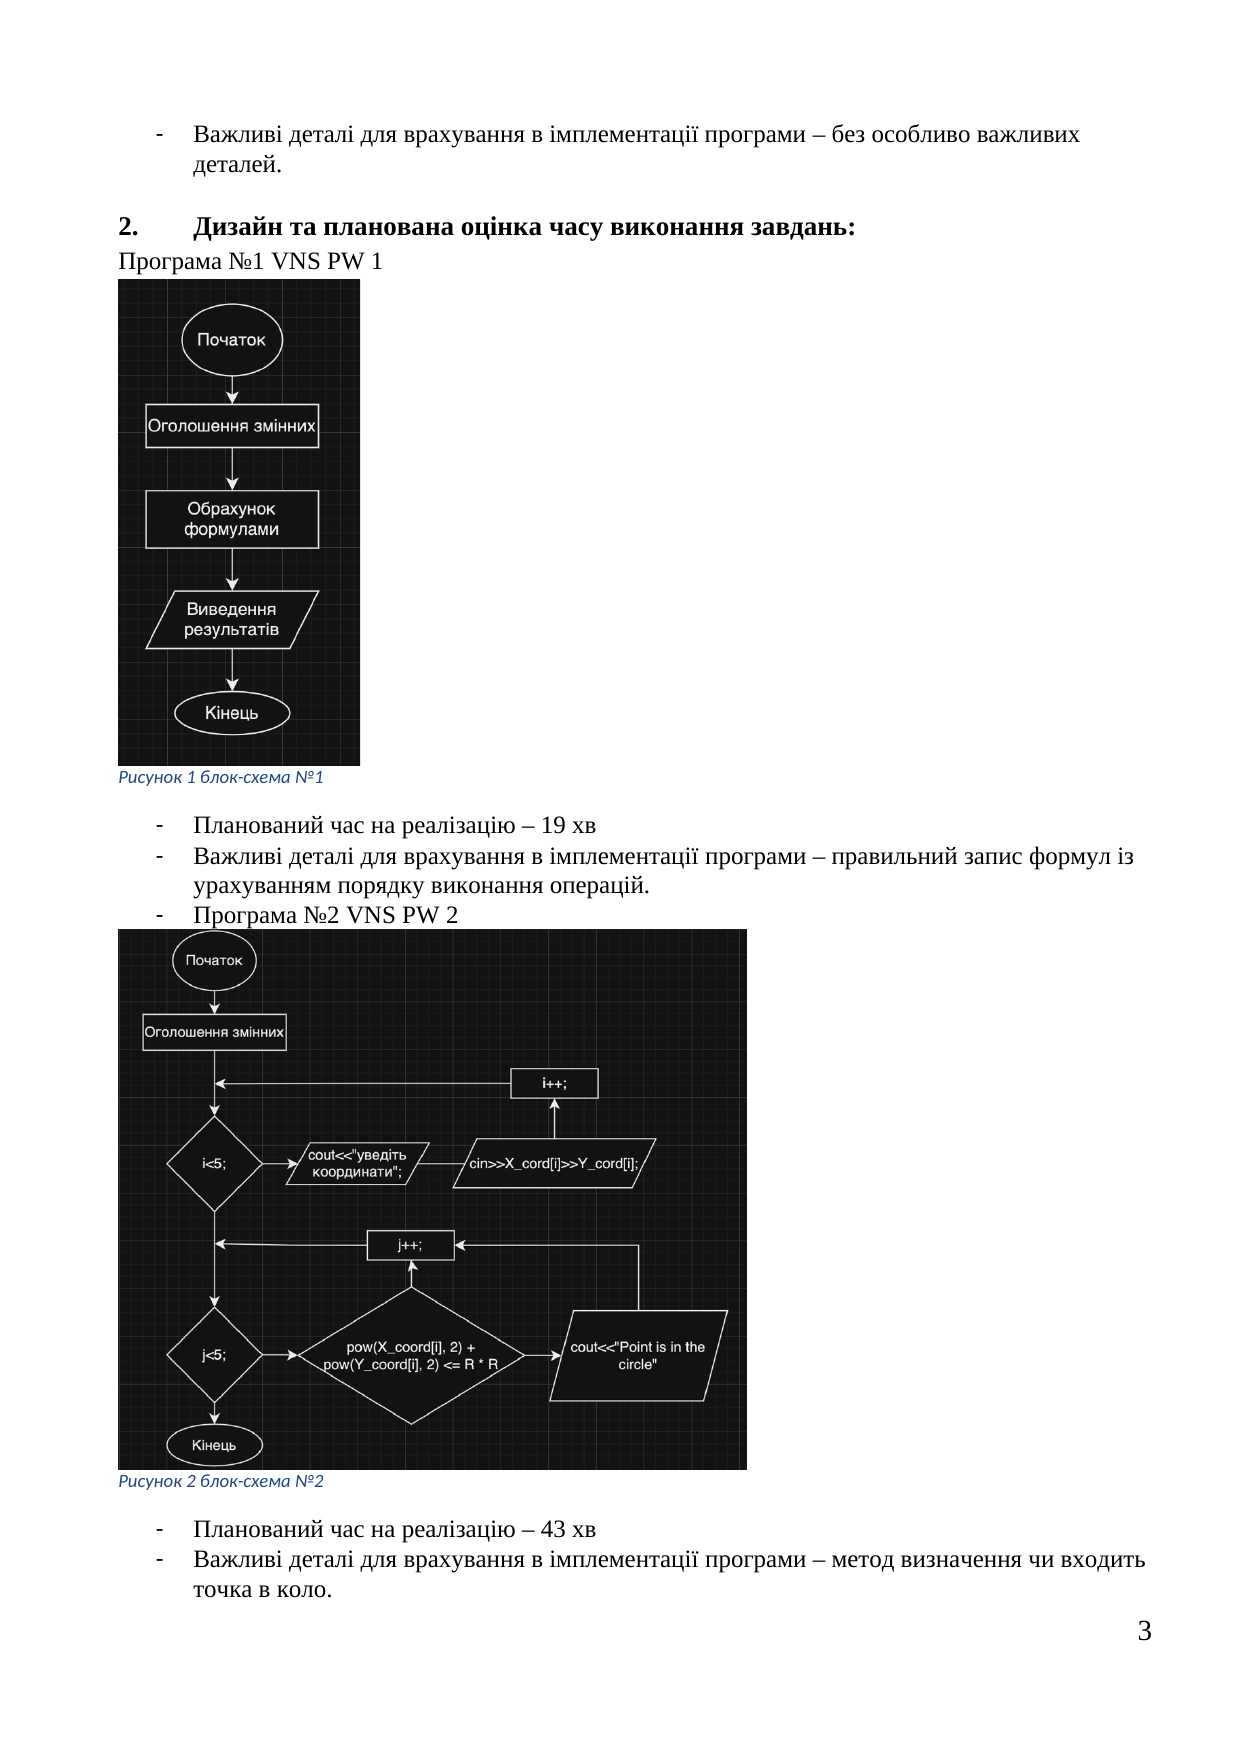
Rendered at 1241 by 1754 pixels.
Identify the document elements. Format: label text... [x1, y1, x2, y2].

list Важливі деталі для врахування в імплементації програми – метод визначення чи входить точка в коло. [156, 1544, 1152, 1603]
list Планований час на реалізацію – 19 хв [156, 809, 1152, 840]
list Планований час на реалізацію – 43 хв [156, 1513, 1152, 1544]
picture [118, 929, 747, 1470]
picture [118, 279, 361, 766]
subtitle 2. Дизайн та планована оцінка часу виконання завдань: [118, 210, 1152, 241]
list Важливі деталі для врахування в імплементації програми – правильний запис формул із урахуванням порядку виконання операцій. [156, 840, 1152, 899]
list Важливі деталі для врахування в імплементації програми – без особливо важливих деталей. [156, 118, 1152, 177]
text Програма №1 VNS PW 1 [118, 246, 1152, 275]
list Програма №2 VNS PW 2 [156, 899, 1152, 929]
